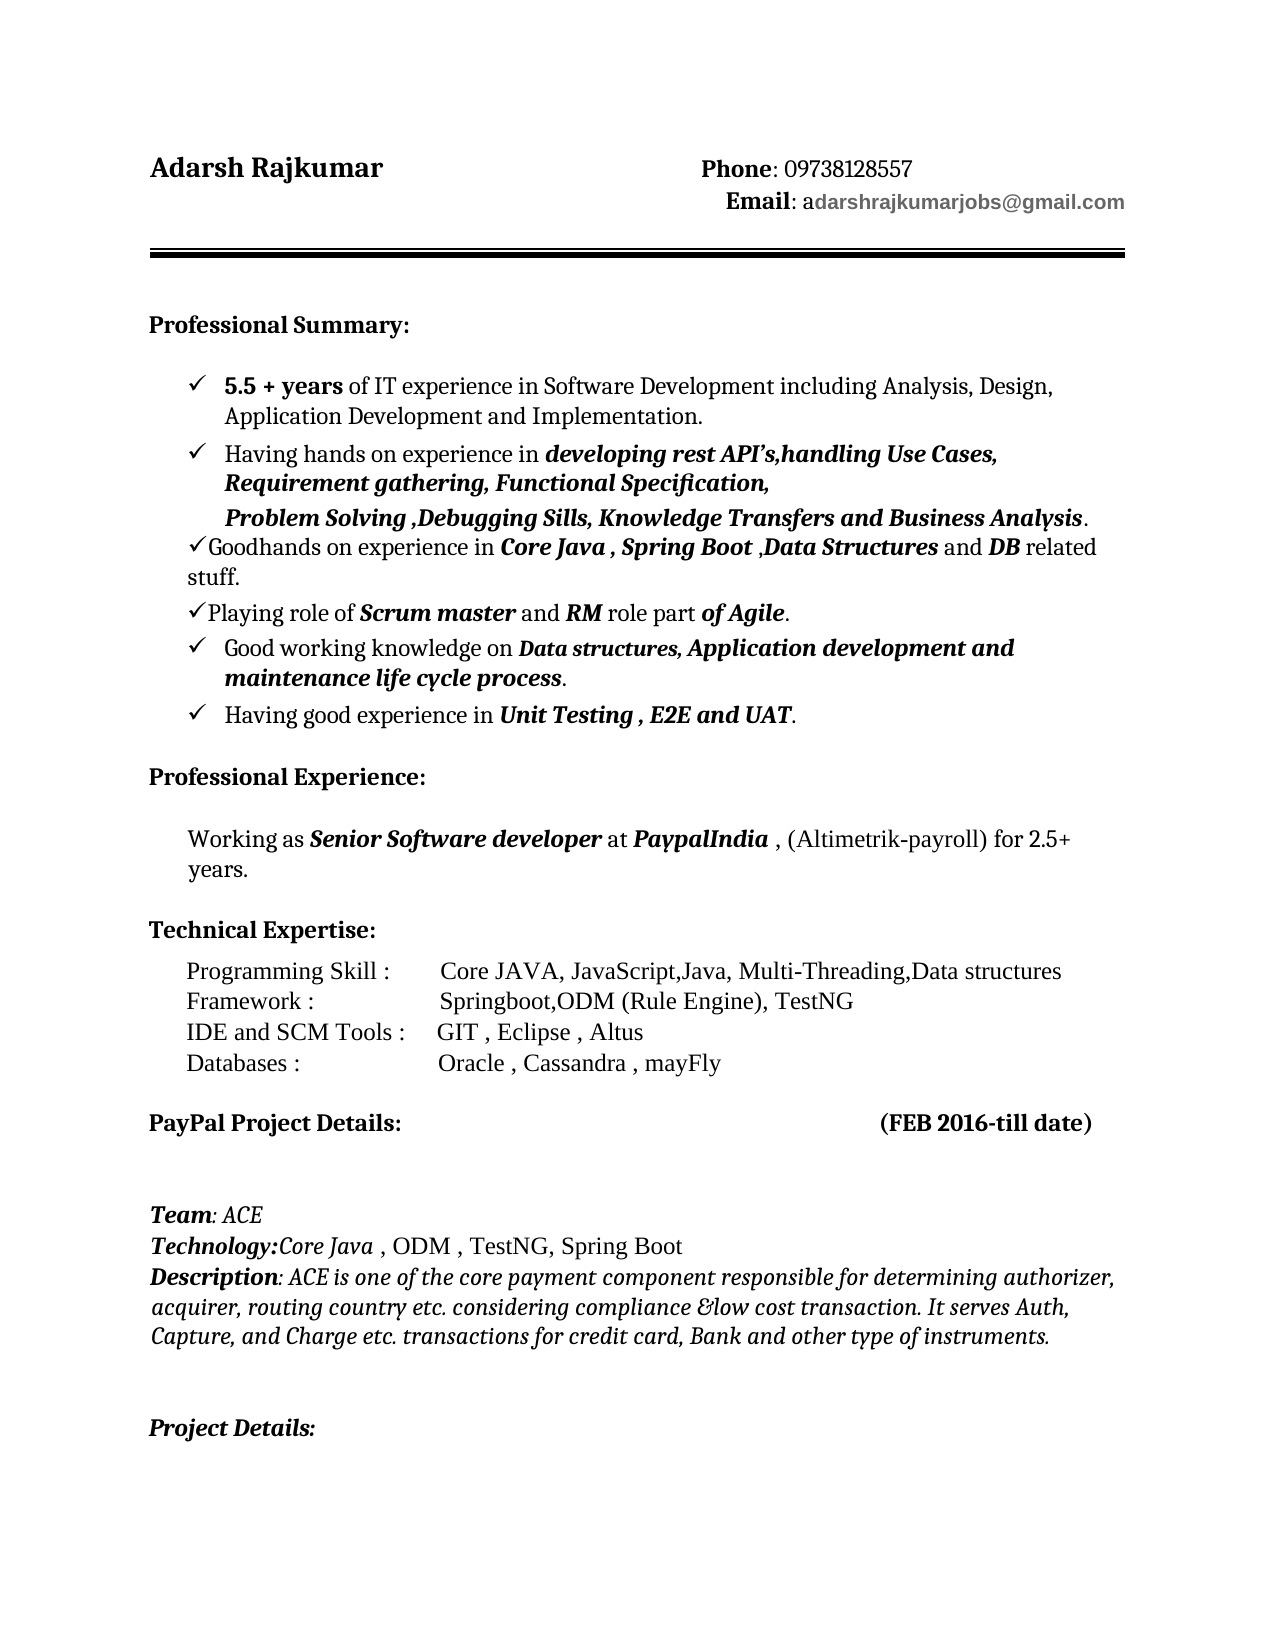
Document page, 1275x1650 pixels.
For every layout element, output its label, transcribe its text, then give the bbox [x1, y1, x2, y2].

list Having good experience in Unit Testing , E2E and UAT. [187, 701, 1125, 730]
text Adarsh Rajkumar Phone: 09738128557 [150, 151, 1125, 184]
text Project Details: [148, 1414, 1125, 1443]
text Framework : Springboot,ODM (Rule Engine), TestNG [186, 986, 1125, 1015]
list 5.5 + years of IT experience in Software Development including Analysis, Design, Application Development and Implementation. [187, 372, 1125, 431]
text Problem Solving ,Debugging Sills, Knowledge Transfers and Business Analysis. Goodhands on experience in Core Java , Spring Boot ,Data Structures and DB related stuff. [187, 504, 1125, 592]
text Playing role of Scrum master and RM role part of Agile. [150, 598, 1125, 627]
list Good working knowledge on Data structures, Application development and maintenance life cycle process. [187, 634, 1125, 692]
text Databases : Oracle , Cassandra , mayFly [186, 1048, 1125, 1077]
text PayPal Project Details: (FEB 2016-till date) [148, 1109, 1125, 1138]
text Professional Experience: [148, 763, 1125, 792]
text Description: ACE is one of the core payment component responsible for determining authorizer, acquirer, routing country etc. considering compliance &low cost transaction. It serves Auth, Capture, and Charge etc. transactions for credit card, Bank and other type of instruments. [150, 1263, 1125, 1351]
text Technical Expertise: [148, 916, 1125, 944]
list Having hands on experience in developing rest API’s,handling Use Cases, Requirement gathering, Functional Specification, [187, 440, 1125, 498]
text Email: adarshrajkumarjobs@gmail.com [150, 187, 1125, 216]
text Working as Senior Software developer at PaypalIndia , (Altimetrik-payroll) for 2.5+ years. [187, 824, 1125, 883]
text IDE and SCM Tools : GIT , Eclipse , Altus [186, 1017, 1125, 1046]
text Programming Skill : Core JAVA, JavaScript,Java, Multi-Threading,Data structures [186, 956, 1125, 984]
text Professional Summary: [148, 311, 1125, 340]
text Technology:Core Java , ODM , TestNG, Spring Boot [150, 1231, 1125, 1261]
text Team: ACE [150, 1201, 1125, 1229]
